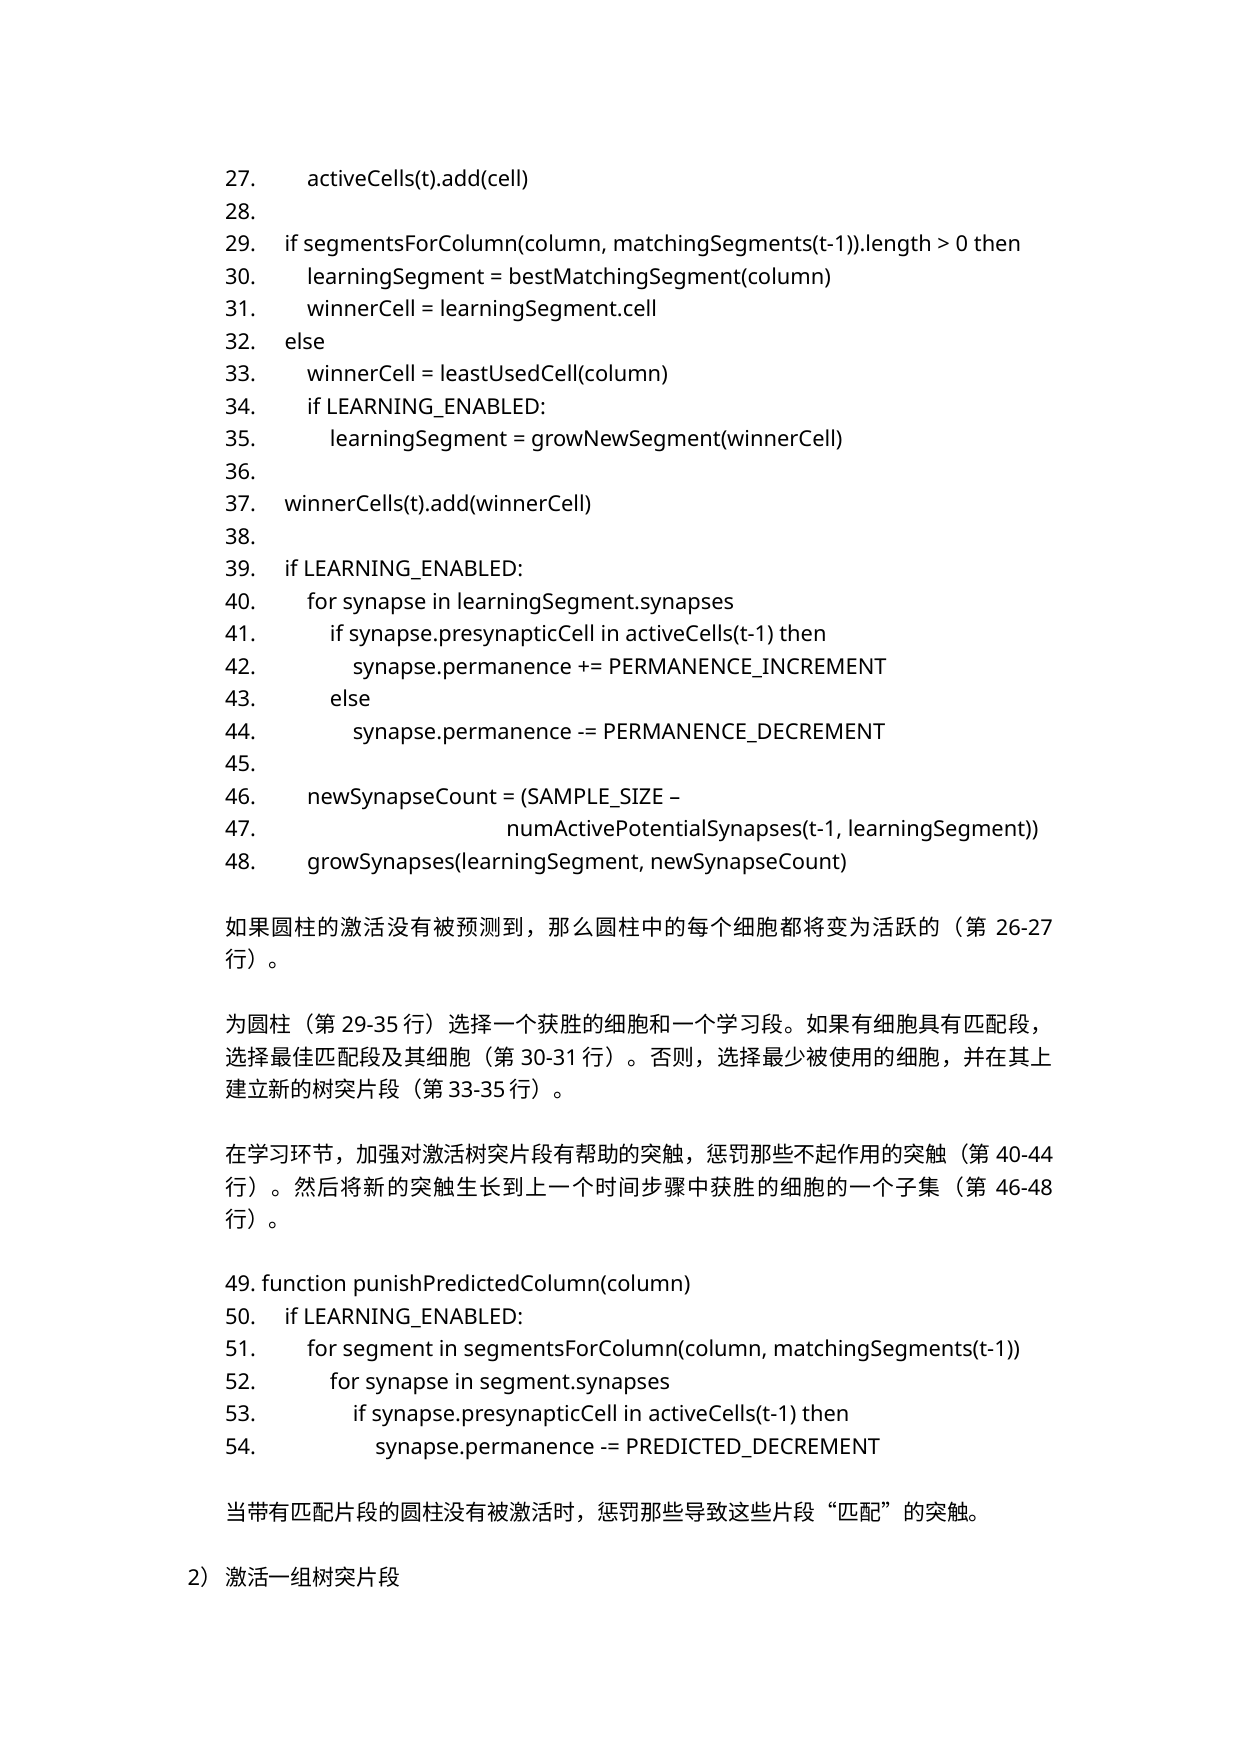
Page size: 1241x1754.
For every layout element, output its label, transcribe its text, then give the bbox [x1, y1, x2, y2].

list 51. for segment in segmentsForColumn(column, matchingSegments(t-1)) [225, 1332, 1053, 1364]
list 为圆柱（第29-35行）选择一个获胜的细胞和一个学习段。如果有细胞具有匹配段，选择最佳匹配段及其细胞（第30-31行）。否则，选择最少被使用的细胞，并在其上建立新的树突片段（第33-35行）。 [225, 1007, 1053, 1104]
list 40. for synapse in learningSegment.synapses [225, 584, 1053, 617]
list 34. if LEARNING_ENABLED: [225, 389, 1053, 422]
list 28. [225, 194, 1053, 227]
list 39. if LEARNING_ENABLED: [225, 552, 1053, 584]
list 54. synapse.permanence -= PREDICTED_DECREMENT [225, 1429, 1053, 1462]
list 36. [225, 454, 1053, 487]
list 48. growSynapses(learningSegment, newSynapseCount) [225, 844, 1053, 877]
list 当带有匹配片段的圆柱没有被激活时，惩罚那些导致这些片段“匹配”的突触。 [225, 1494, 1053, 1527]
list 37. winnerCells(t).add(winnerCell) [225, 487, 1053, 519]
list 43. else [225, 682, 1053, 714]
list 如果圆柱的激活没有被预测到，那么圆柱中的每个细胞都将变为活跃的（第26-27行）。 [225, 909, 1053, 974]
list 44. synapse.permanence -= PERMANENCE_DECREMENT [225, 714, 1053, 747]
list 30. learningSegment = bestMatchingSegment(column) [225, 259, 1053, 292]
list 47. numActivePotentialSynapses(t-1, learningSegment)) [225, 812, 1053, 844]
list 46. newSynapseCount = (SAMPLE_SIZE – [225, 779, 1053, 812]
list 49. function punishPredictedColumn(column) [225, 1267, 1053, 1299]
list 27. activeCells(t).add(cell) [225, 162, 1053, 194]
list 45. [225, 747, 1053, 779]
list 35. learningSegment = growNewSegment(winnerCell) [225, 422, 1053, 454]
list 38. [225, 519, 1053, 552]
list 在学习环节，加强对激活树突片段有帮助的突触，惩罚那些不起作用的突触（第40-44行）。然后将新的突触生长到上一个时间步骤中获胜的细胞的一个子集（第46-48行）。 [225, 1137, 1053, 1234]
list 42. synapse.permanence += PERMANENCE_INCREMENT [225, 649, 1053, 682]
list 41. if synapse.presynapticCell in activeCells(t-1) then [225, 617, 1053, 649]
list 32. else [225, 324, 1053, 357]
list 52. for synapse in segment.synapses [225, 1364, 1053, 1397]
list 53. if synapse.presynapticCell in activeCells(t-1) then [225, 1397, 1053, 1429]
list 激活一组树突片段 [187, 1559, 1053, 1592]
list 33. winnerCell = leastUsedCell(column) [225, 357, 1053, 389]
list 31. winnerCell = learningSegment.cell [225, 292, 1053, 324]
list 50. if LEARNING_ENABLED: [225, 1299, 1053, 1332]
list 29. if segmentsForColumn(column, matchingSegments(t-1)).length > 0 then [225, 227, 1053, 259]
